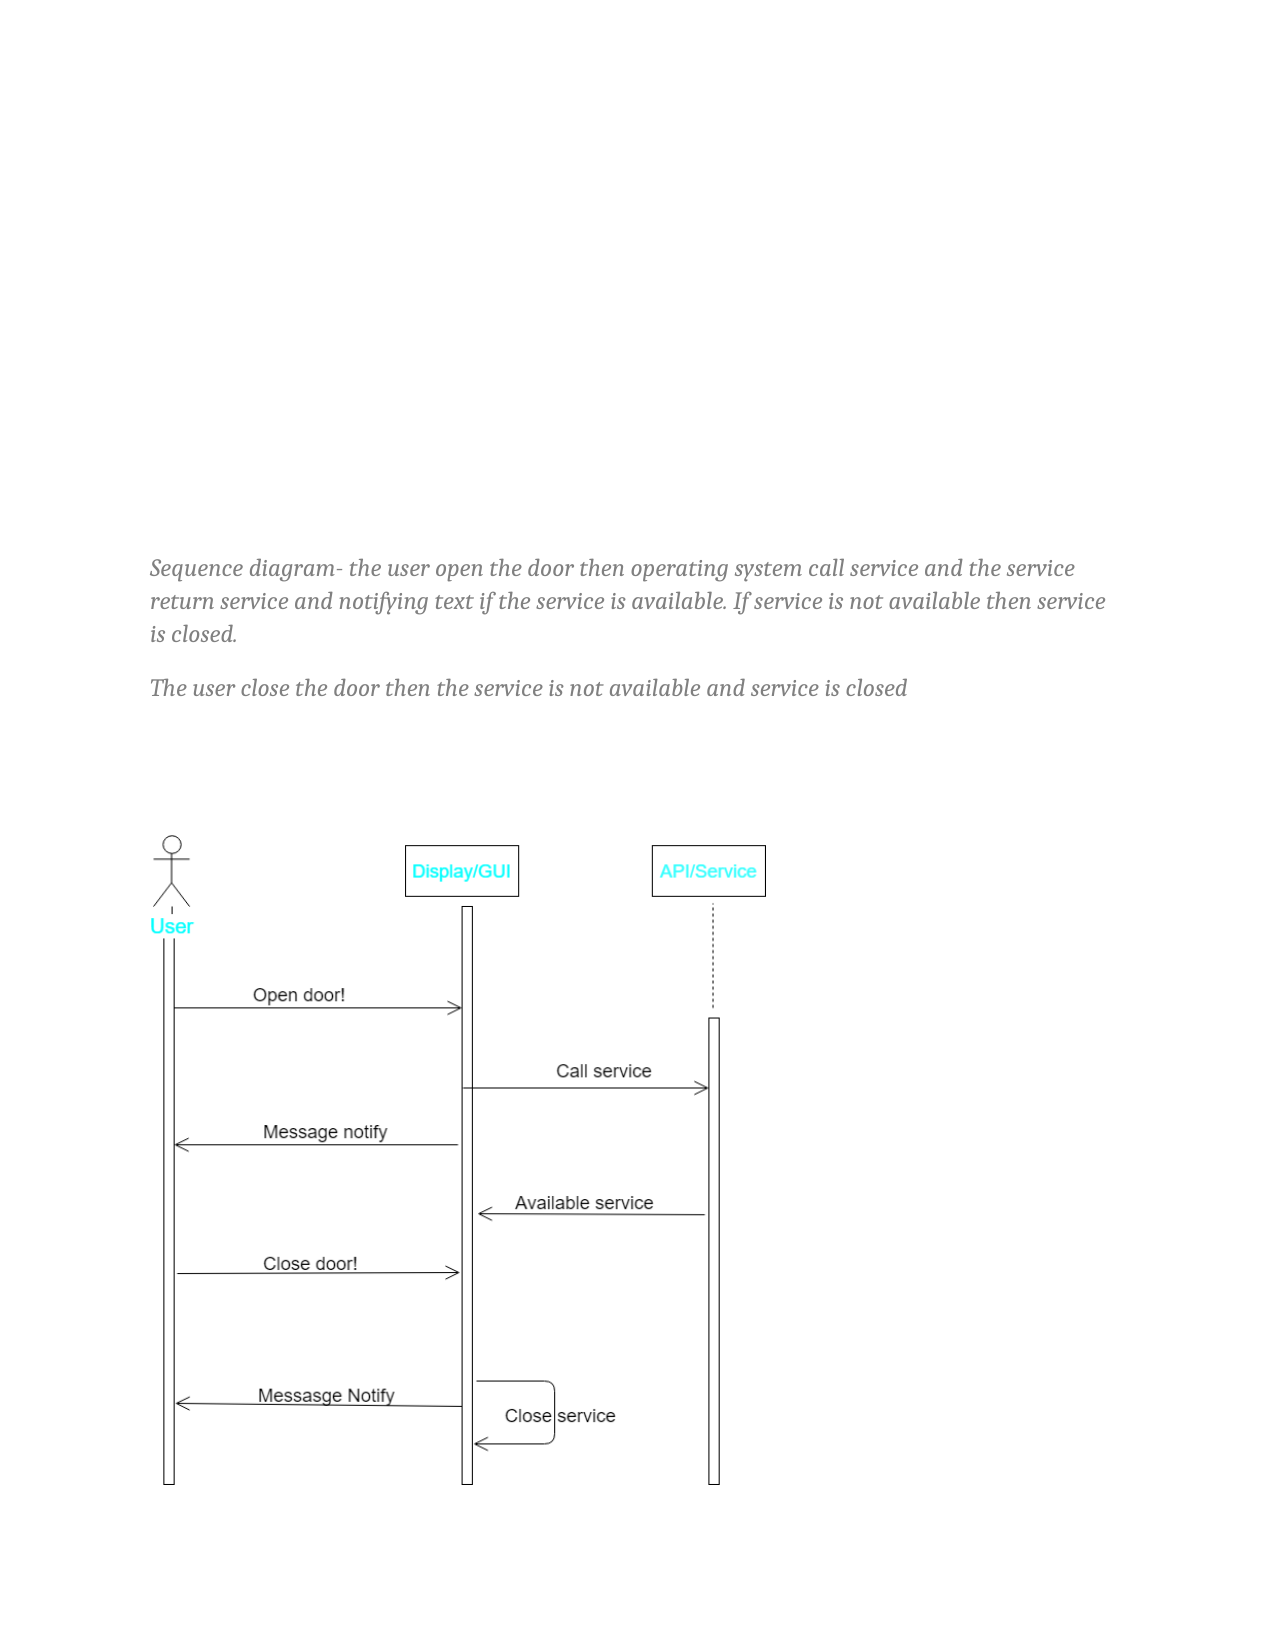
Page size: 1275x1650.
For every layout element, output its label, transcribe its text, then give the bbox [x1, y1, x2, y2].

text The user close the door then the service is not available and service is closed [150, 674, 1125, 703]
text Sequence diagram- the user open the door then operating system call service and the service return service and notifying text if the service is available. If service is not available then service is closed. [150, 554, 1125, 649]
picture [150, 835, 766, 1485]
